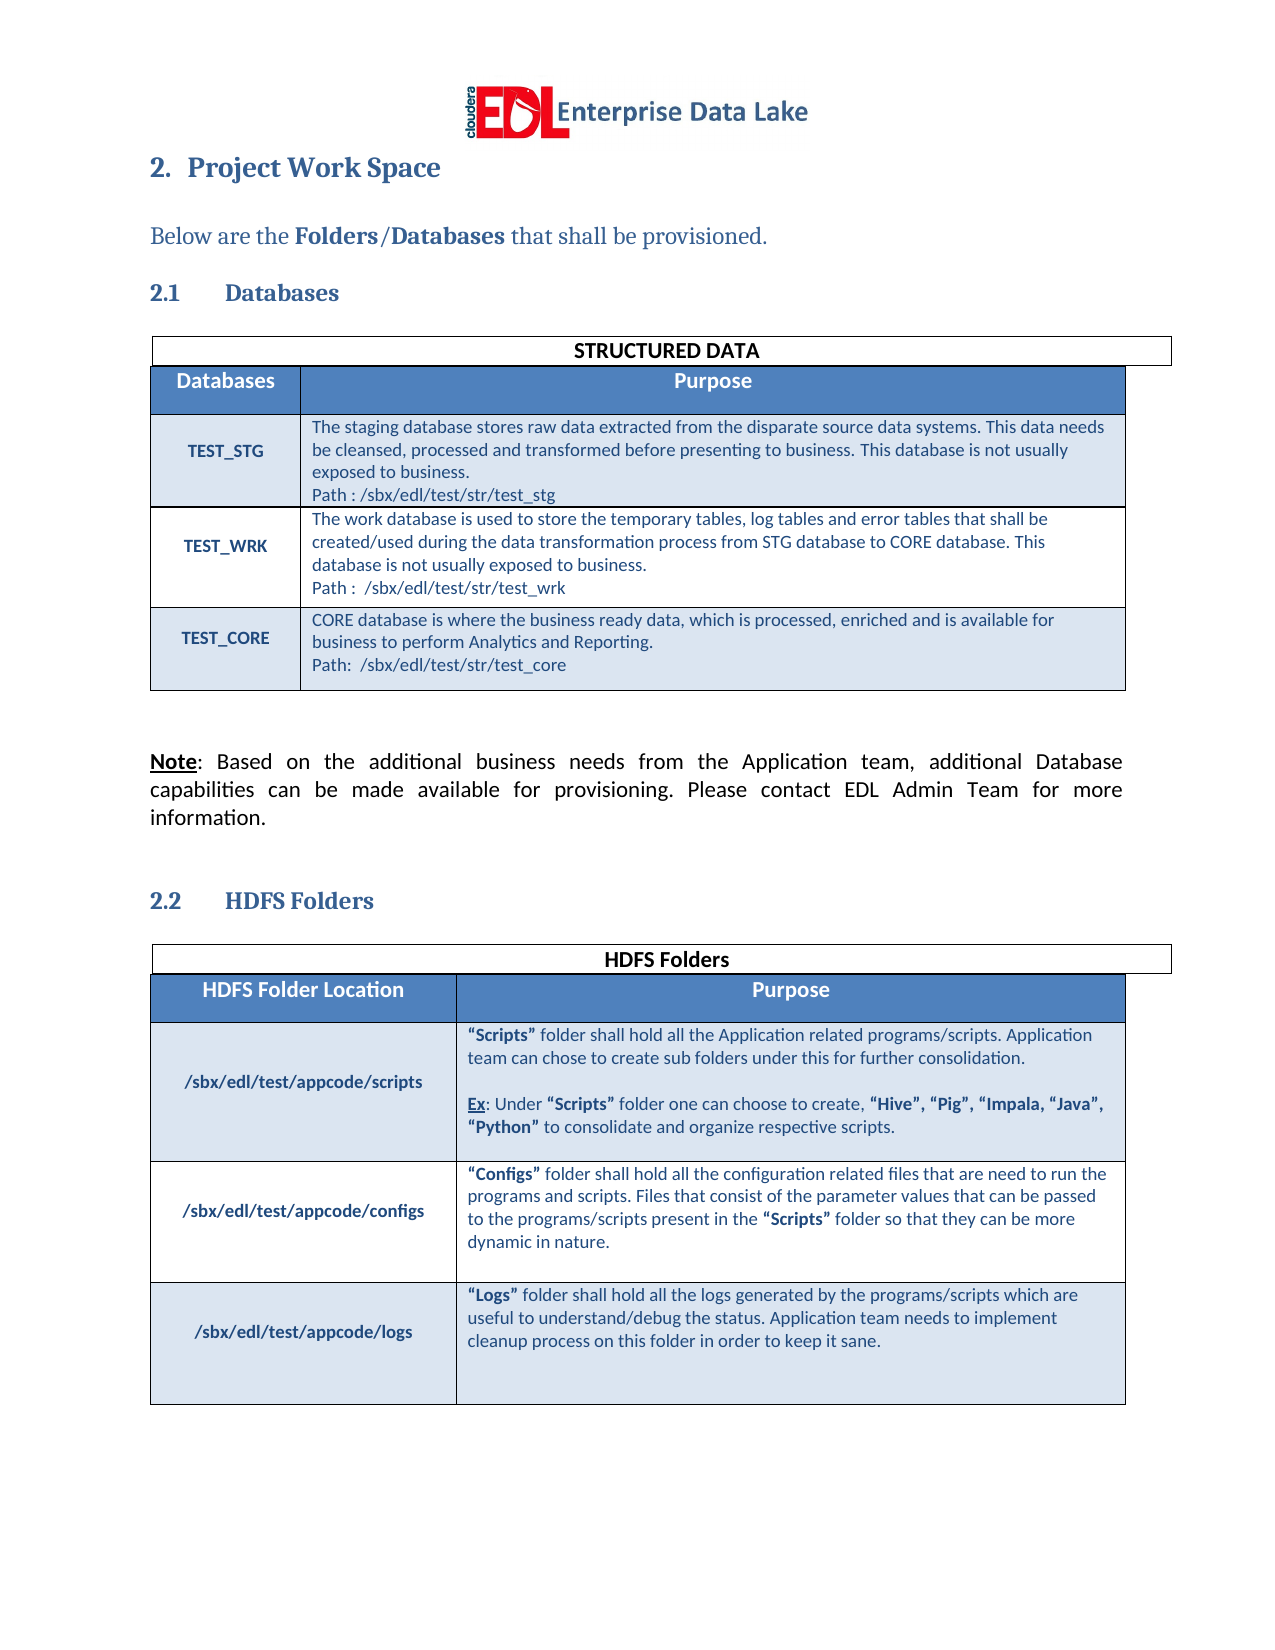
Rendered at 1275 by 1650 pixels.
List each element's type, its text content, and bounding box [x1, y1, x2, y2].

table_header STRUCTURED DATA [153, 337, 1171, 364]
table_header HDFS Folder Location [151, 975, 456, 1022]
table_cell /sbx/edl/test/appcode/configs [151, 1162, 456, 1282]
table_cell “Scripts” folder shall hold all the Application related programs/scripts. Application team can chose to create sub folders under this for further consolidation. Ex: Under “Scripts” folder one can choose to create, “Hive”, “Pig”, “Impala, “Java”, “Python” to consolidate and organize respective scripts. [457, 1023, 1125, 1161]
list Project Work Space [150, 151, 1125, 184]
subtitle Below are the Folders/Databases that shall be provisioned. [150, 222, 1125, 251]
table_header Databases [151, 367, 300, 414]
picture [464, 75, 811, 151]
list HDFS Folders [150, 887, 1125, 916]
text Note: Based on the additional business needs from the Application team, additional Database capabilities can be made available for provisioning. Please contact EDL Admin Team for more information. [150, 747, 1125, 831]
table_cell TEST_WRK [151, 508, 300, 607]
table_cell TEST_STG [151, 415, 300, 506]
table_cell /sbx/edl/test/appcode/scripts [151, 1023, 456, 1161]
table_header Purpose [457, 975, 1125, 1022]
table_cell The staging database stores raw data extracted from the disparate source data systems. This data needs be cleansed, processed and transformed before presenting to business. This database is not usually exposed to business. Path : /sbx/edl/test/str/test_stg [301, 415, 1125, 506]
table_cell “Configs” folder shall hold all the configuration related files that are need to run the programs and scripts. Files that consist of the parameter values that can be passed to the programs/scripts present in the “Scripts” folder so that they can be more dynamic in nature. [457, 1162, 1125, 1282]
table_cell The work database is used to store the temporary tables, log tables and error tables that shall be created/used during the data transformation process from STG database to CORE database. This database is not usually exposed to business. Path : /sbx/edl/test/str/test_wrk [301, 508, 1125, 607]
table_header HDFS Folders [153, 945, 1171, 973]
table_cell “Logs” folder shall hold all the logs generated by the programs/scripts which are useful to understand/debug the status. Application team needs to implement cleanup process on this folder in order to keep it sane. [457, 1283, 1125, 1404]
table_cell CORE database is where the business ready data, which is processed, enriched and is available for business to perform Analytics and Reporting. Path: /sbx/edl/test/str/test_core [301, 608, 1125, 690]
table_header Purpose [301, 367, 1125, 414]
list Databases [150, 279, 1125, 307]
table_cell /sbx/edl/test/appcode/logs [151, 1283, 456, 1404]
table_cell TEST_CORE [151, 608, 300, 690]
